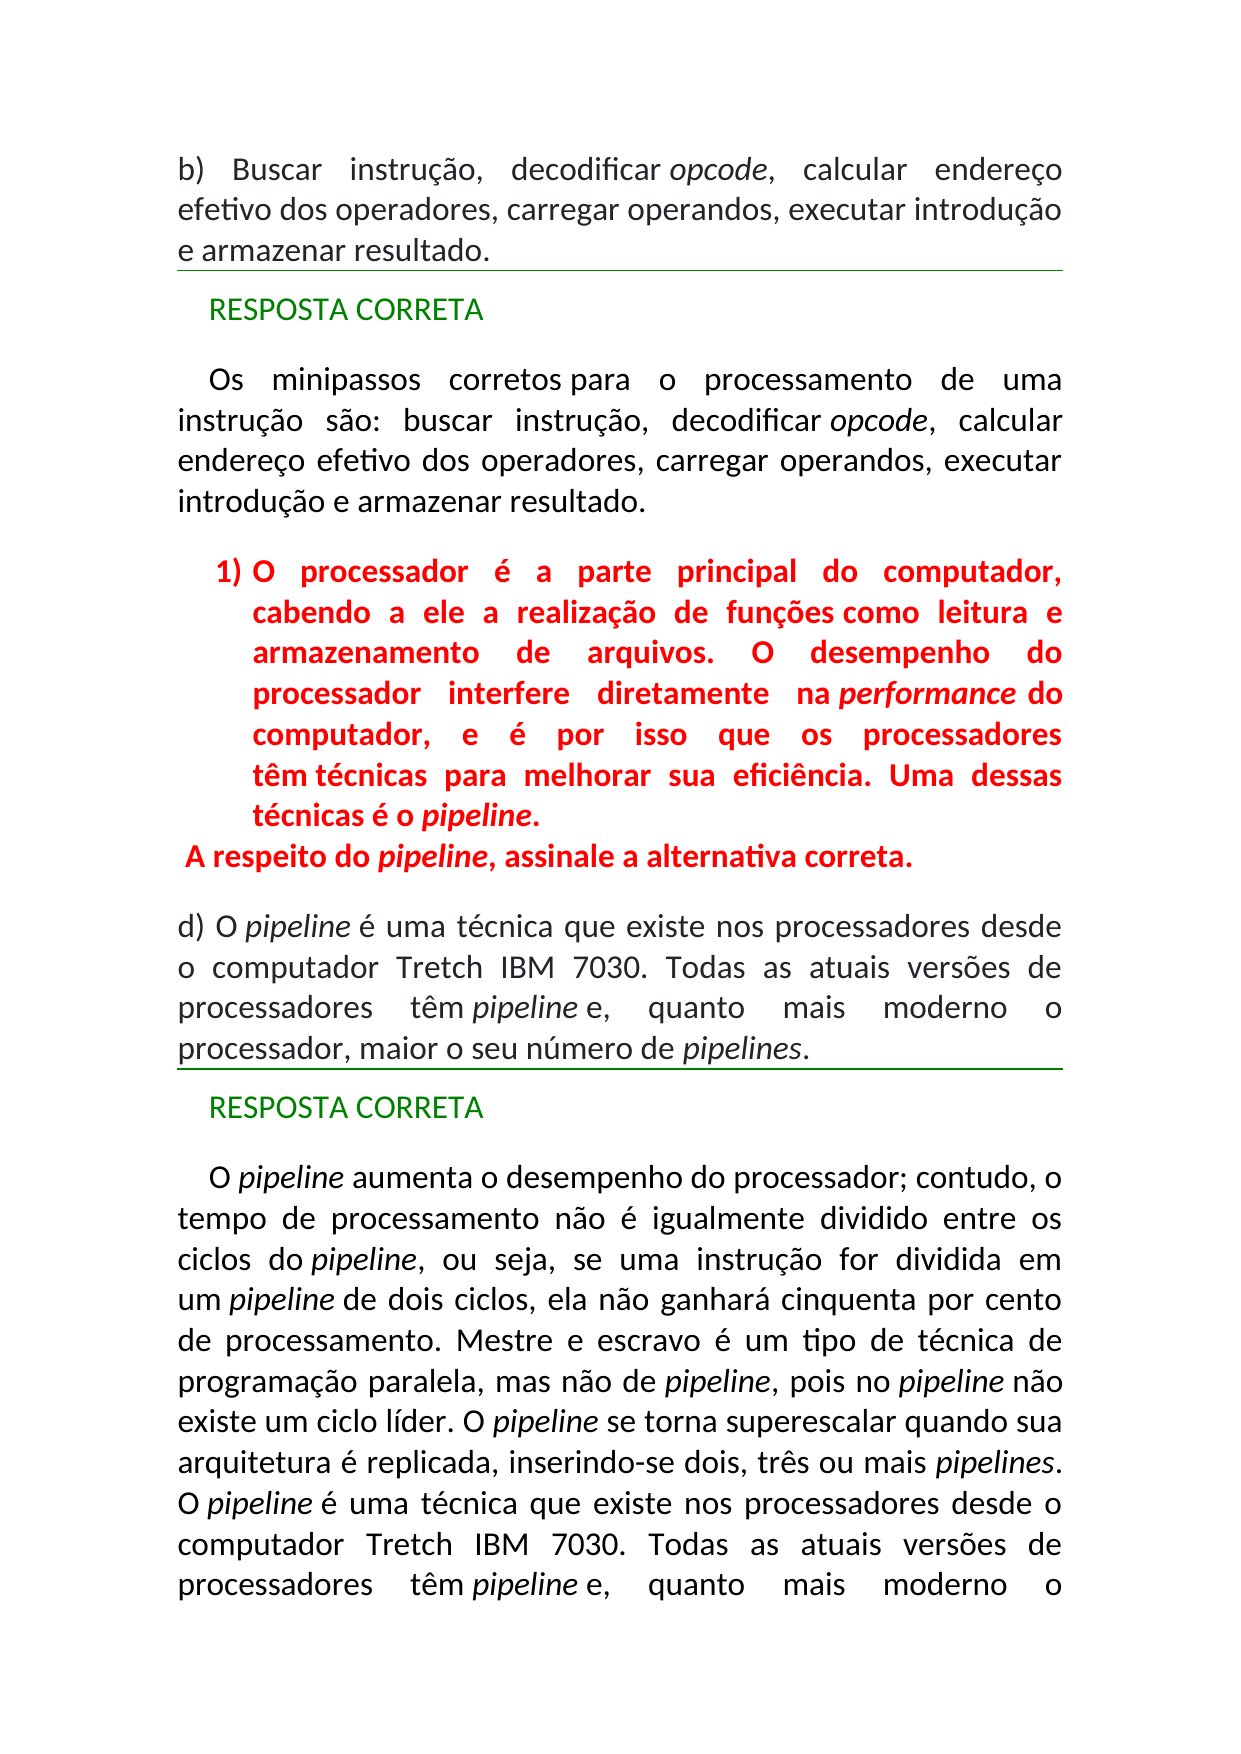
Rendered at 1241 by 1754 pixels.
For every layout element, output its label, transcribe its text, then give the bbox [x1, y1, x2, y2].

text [177, 1156, 1063, 1604]
text Os minipassos corretos para o processamento de uma instrução são: buscar instrução, decodificar opcode, calcular endereço efetivo dos operadores, carregar operandos, executar introdução e armazenar resultado. [177, 358, 1063, 521]
list O processador é a parte principal do computador, cabendo a ele a realização de funções como leitura e armazenamento de arquivos. O desempenho do processador interfere diretamente na performance do computador, e é por isso que os processadores têm técnicas para melhorar sua eficiência. Uma dessas técnicas é o pipeline. [215, 550, 1063, 835]
text RESPOSTA CORRETA [177, 271, 1063, 329]
text b) Buscar instrução, decodificar opcode, calcular endereço efetivo dos operadores, carregar operandos, executar introdução e armazenar resultado. [177, 148, 1063, 270]
text RESPOSTA CORRETA [177, 1070, 1063, 1127]
text A respeito do pipeline, assinale a alternativa correta. [185, 835, 1063, 876]
text d) O pipeline é uma técnica que existe nos processadores desde o computador Tretch IBM 7030. Todas as atuais versões de processadores têm pipeline e, quanto mais moderno o processador, maior o seu número de pipelines. [177, 905, 1063, 1068]
